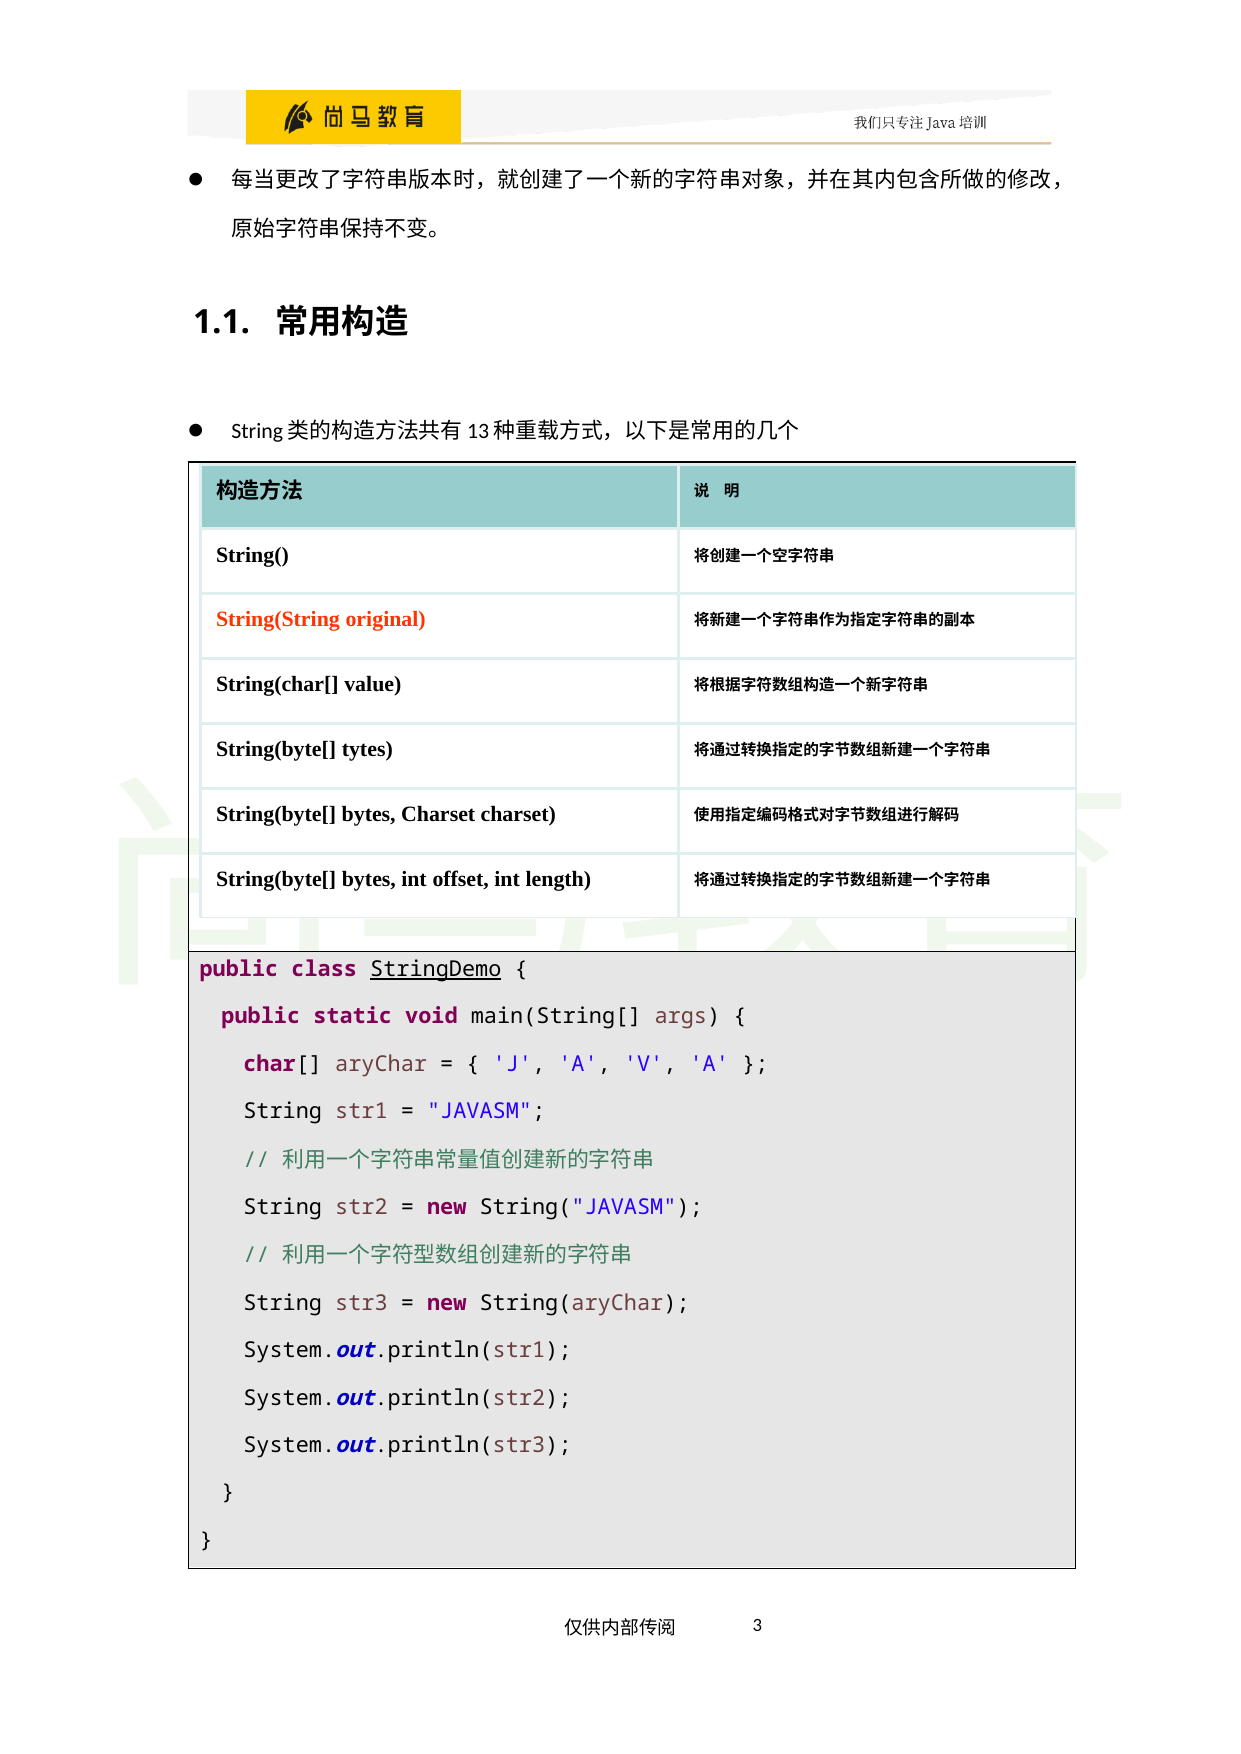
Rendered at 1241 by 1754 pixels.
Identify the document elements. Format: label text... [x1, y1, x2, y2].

table_header [189, 463, 1075, 951]
subtitle 常用构造 [193, 286, 1053, 351]
table_cell public class StringDemo { public static void main(String[] args) { char[] aryChar = { 'J', 'A', 'V', 'A' }; String str1 = "JAVASM"; // 利用一个字符串常量值创建新的字符串 String str2 = new String("JAVASM"); // 利用一个字符型数组创建新的字符串 String str3 = new String(aryChar); System.out.println(str1); System.out.println(str2); System.out.println(str3); } } [189, 952, 1075, 1567]
picture [187, 90, 1052, 147]
list 每当更改了字符串版本时，就创建了一个新的字符串对象，并在其内包含所做的修改，原始字符串保持不变。 [187, 162, 1053, 243]
list String类的构造方法共有13种重载方式，以下是常用的几个 [187, 413, 1053, 446]
